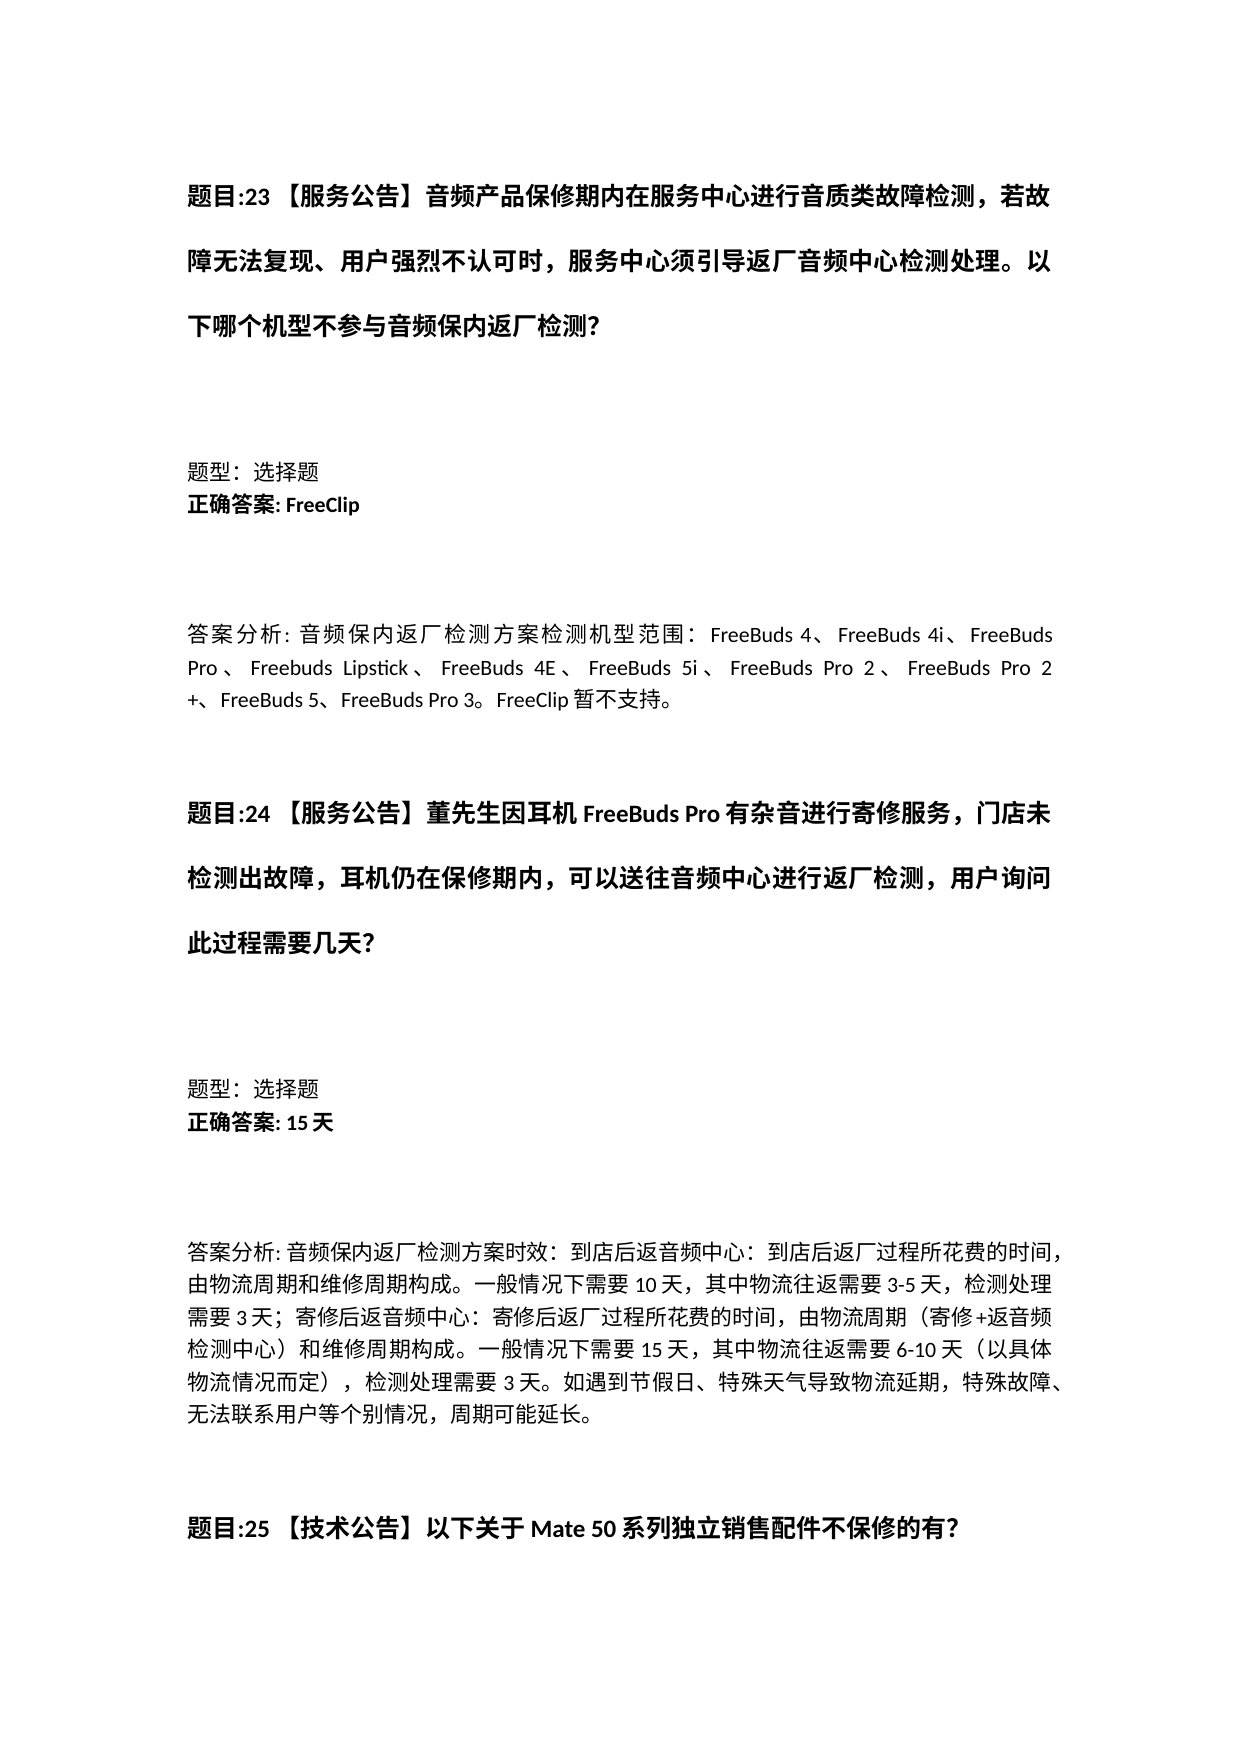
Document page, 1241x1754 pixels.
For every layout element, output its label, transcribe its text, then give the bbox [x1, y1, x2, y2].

text 题型：选择题 [187, 454, 1053, 487]
text 题型：选择题 [187, 1072, 1053, 1104]
text 题目:25 【技术公告】以下关于Mate 50系列独立销售配件不保修的有？ [187, 1494, 1053, 1559]
text 正确答案: FreeClip [187, 487, 1053, 519]
text 答案分析: 音频保内返厂检测方案时效：到店后返音频中心：到店后返厂过程所花费的时间，由物流周期和维修周期构成。一般情况下需要10天，其中物流往返需要3-5天，检测处理需要3天；寄修后返音频中心：寄修后返厂过程所花费的时间，由物流周期（寄修+返音频检测中心）和维修周期构成。一般情况下需要15天，其中物流往返需要6-10天（以具体物流情况而定），检测处理需要3天。如遇到节假日、特殊天气导致物流延期，特殊故障、无法联系用户等个别情况，周期可能延长。 [187, 1234, 1053, 1429]
text 题目:24 【服务公告】董先生因耳机FreeBuds Pro有杂音进行寄修服务，门店未检测出故障，耳机仍在保修期内，可以送往音频中心进行返厂检测，用户询问此过程需要几天？ [187, 779, 1053, 974]
text 题目:23 【服务公告】音频产品保修期内在服务中心进行音质类故障检测，若故障无法复现、用户强烈不认可时，服务中心须引导返厂音频中心检测处理。以下哪个机型不参与音频保内返厂检测？ [187, 162, 1053, 357]
text 正确答案: 15天 [187, 1104, 1053, 1137]
text 答案分析: 音频保内返厂检测方案检测机型范围：FreeBuds 4、FreeBuds 4i、FreeBuds Pro、Freebuds Lipstick、FreeBuds 4E、FreeBuds 5i、FreeBuds Pro 2、FreeBuds Pro 2 +、FreeBuds 5、FreeBuds Pro 3。FreeClip暂不支持。 [187, 617, 1053, 714]
